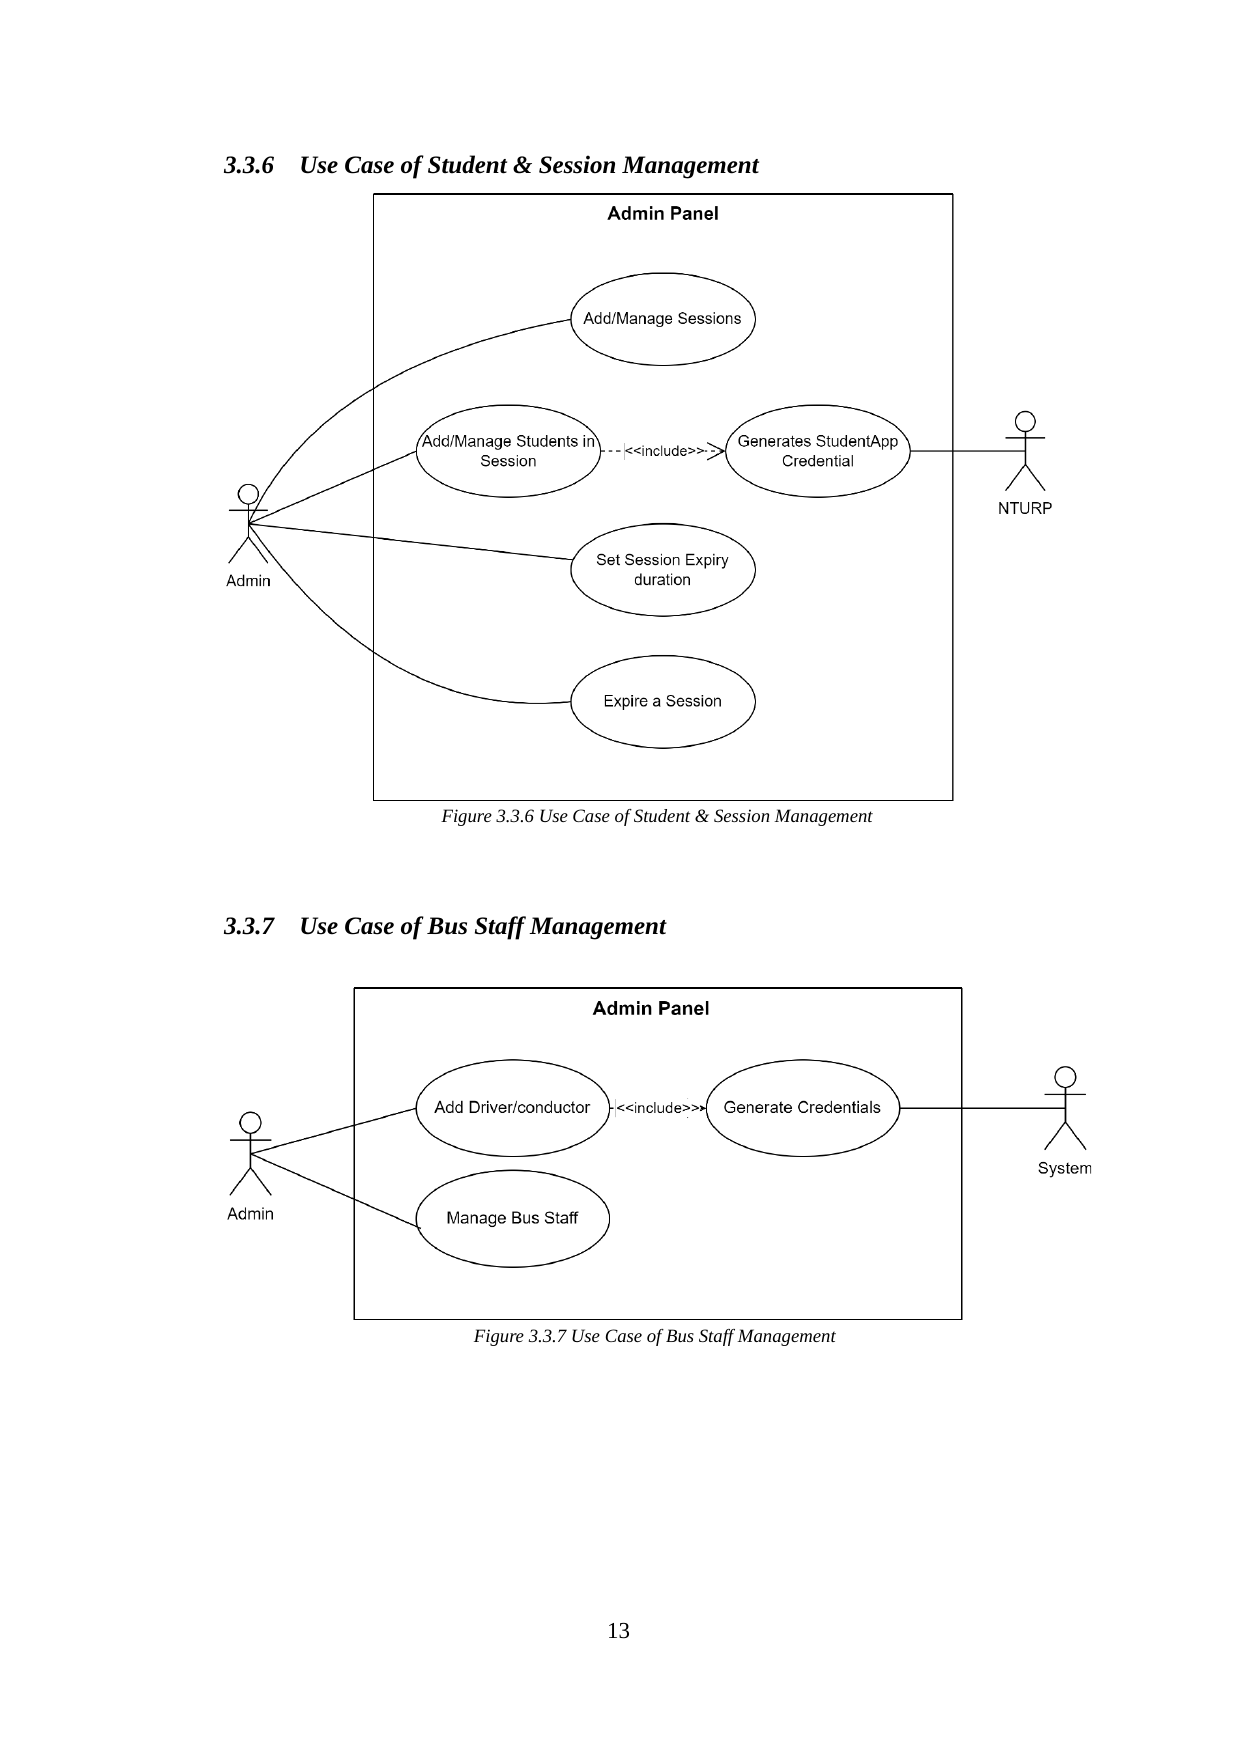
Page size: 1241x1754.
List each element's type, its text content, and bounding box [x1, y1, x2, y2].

subtitle Use Case of Bus Staff Management [224, 911, 1090, 940]
picture [226, 987, 1092, 1320]
subtitle Use Case of Student & Session Management [224, 150, 1090, 179]
text Figure 3.3.7 Use Case of Bus Staff Management [257, 1325, 1017, 1346]
picture [225, 193, 1052, 801]
text Figure 3.3.6 Use Case of Student & Session Management [257, 804, 1017, 826]
